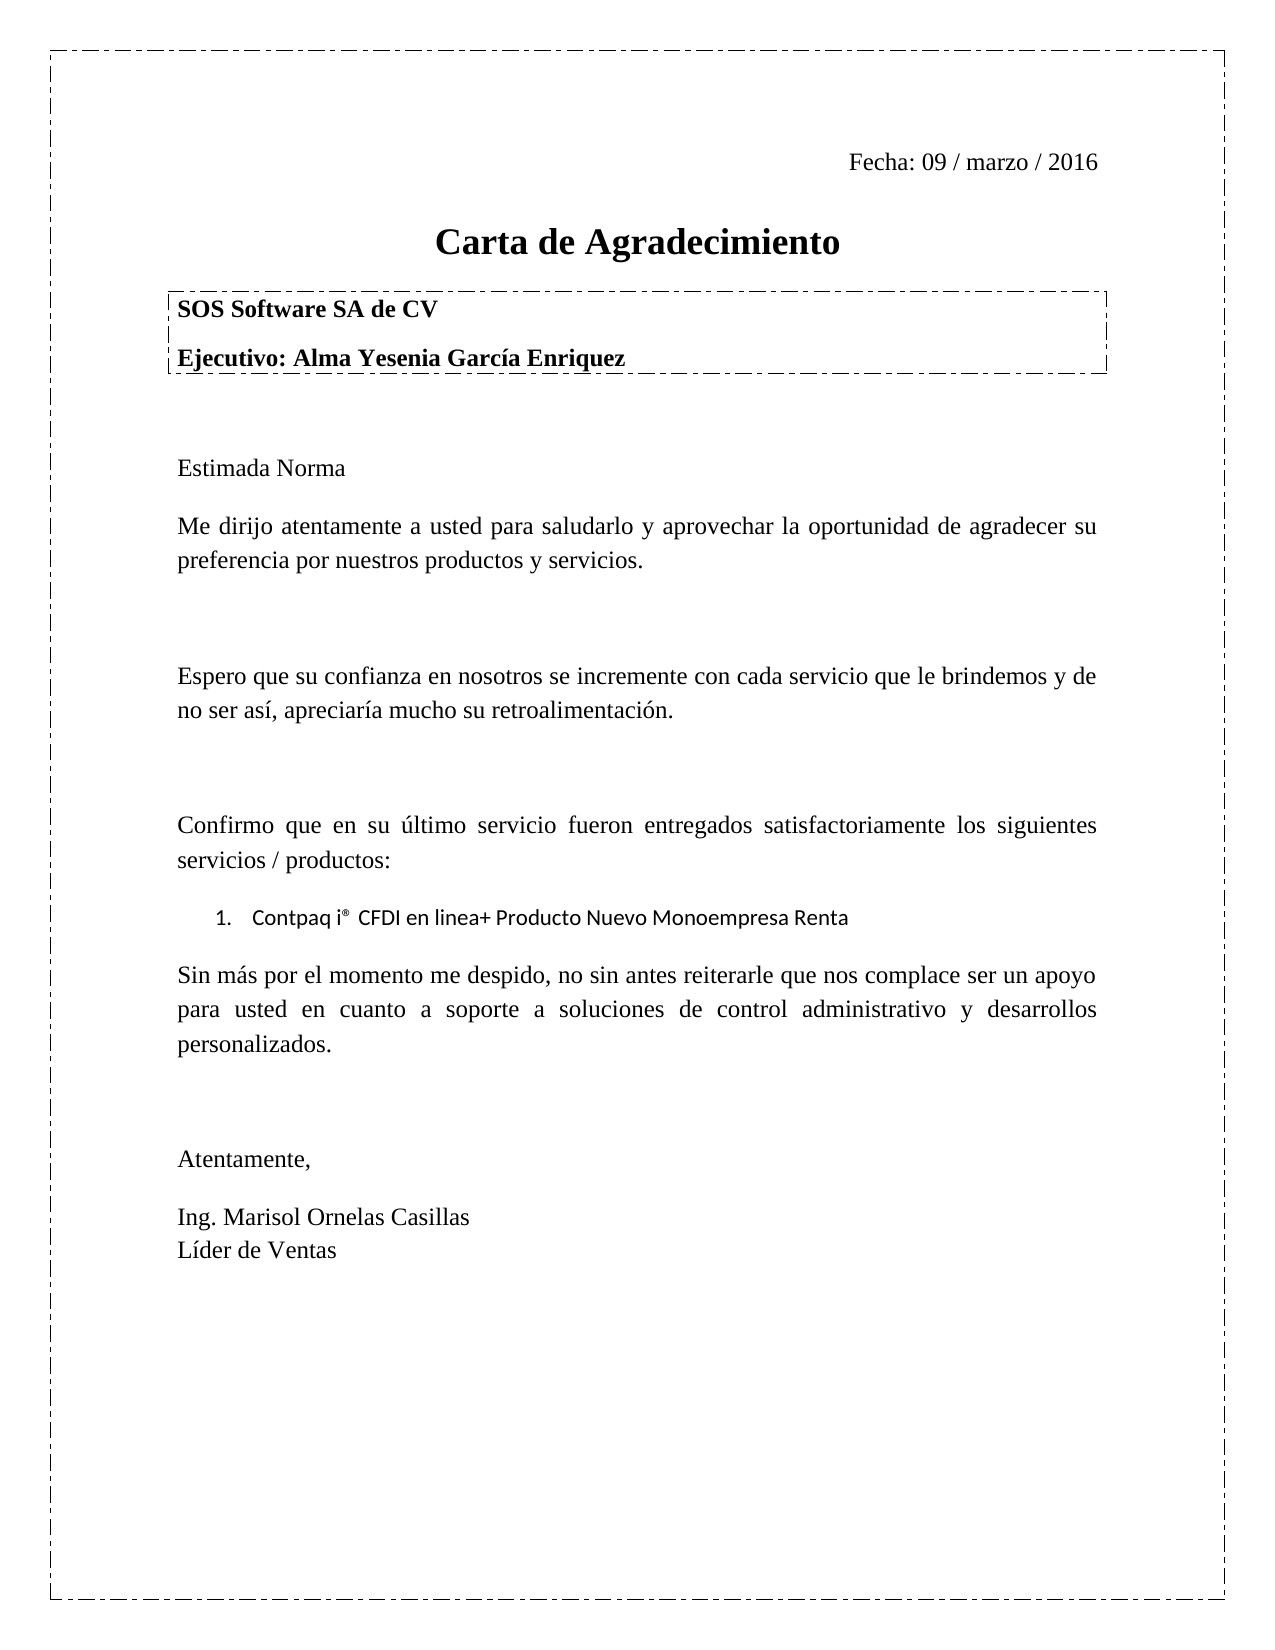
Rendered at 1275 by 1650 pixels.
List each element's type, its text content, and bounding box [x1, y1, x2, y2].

text Confirmo que en su último servicio fueron entregados satisfactoriamente los siguientes servicios / productos: [177, 811, 1098, 874]
text Espero que su confianza en nosotros se incremente con cada servicio que le brindemos y de no ser así, apreciaría mucho su retroalimentación. [177, 661, 1098, 724]
text Ejecutivo: Alma Yesenia García Enriquez [168, 339, 1107, 374]
text SOS Software SA de CV [168, 291, 1107, 322]
list Contpaq i® CFDI en linea+ Producto Nuevo Monoempresa Renta [214, 903, 1098, 931]
text Estimada Norma [177, 453, 1098, 482]
text Ing. Marisol Ornelas Casillas Líder de Ventas [177, 1202, 1098, 1263]
text Sin más por el momento me despido, no sin antes reiterarle que nos complace ser un apoyo para usted en cuanto a soporte a soluciones de control administrativo y desarrollos personalizados. [177, 960, 1098, 1058]
text Atentamente, [177, 1144, 1098, 1173]
text Me dirijo atentamente a usted para saludarlo y aprovechar la oportunidad de agradecer su preferencia por nuestros productos y servicios. [177, 511, 1098, 574]
text Fecha: 09 / marzo / 2016 [177, 147, 1098, 176]
text Carta de Agradecimiento [177, 219, 1098, 262]
